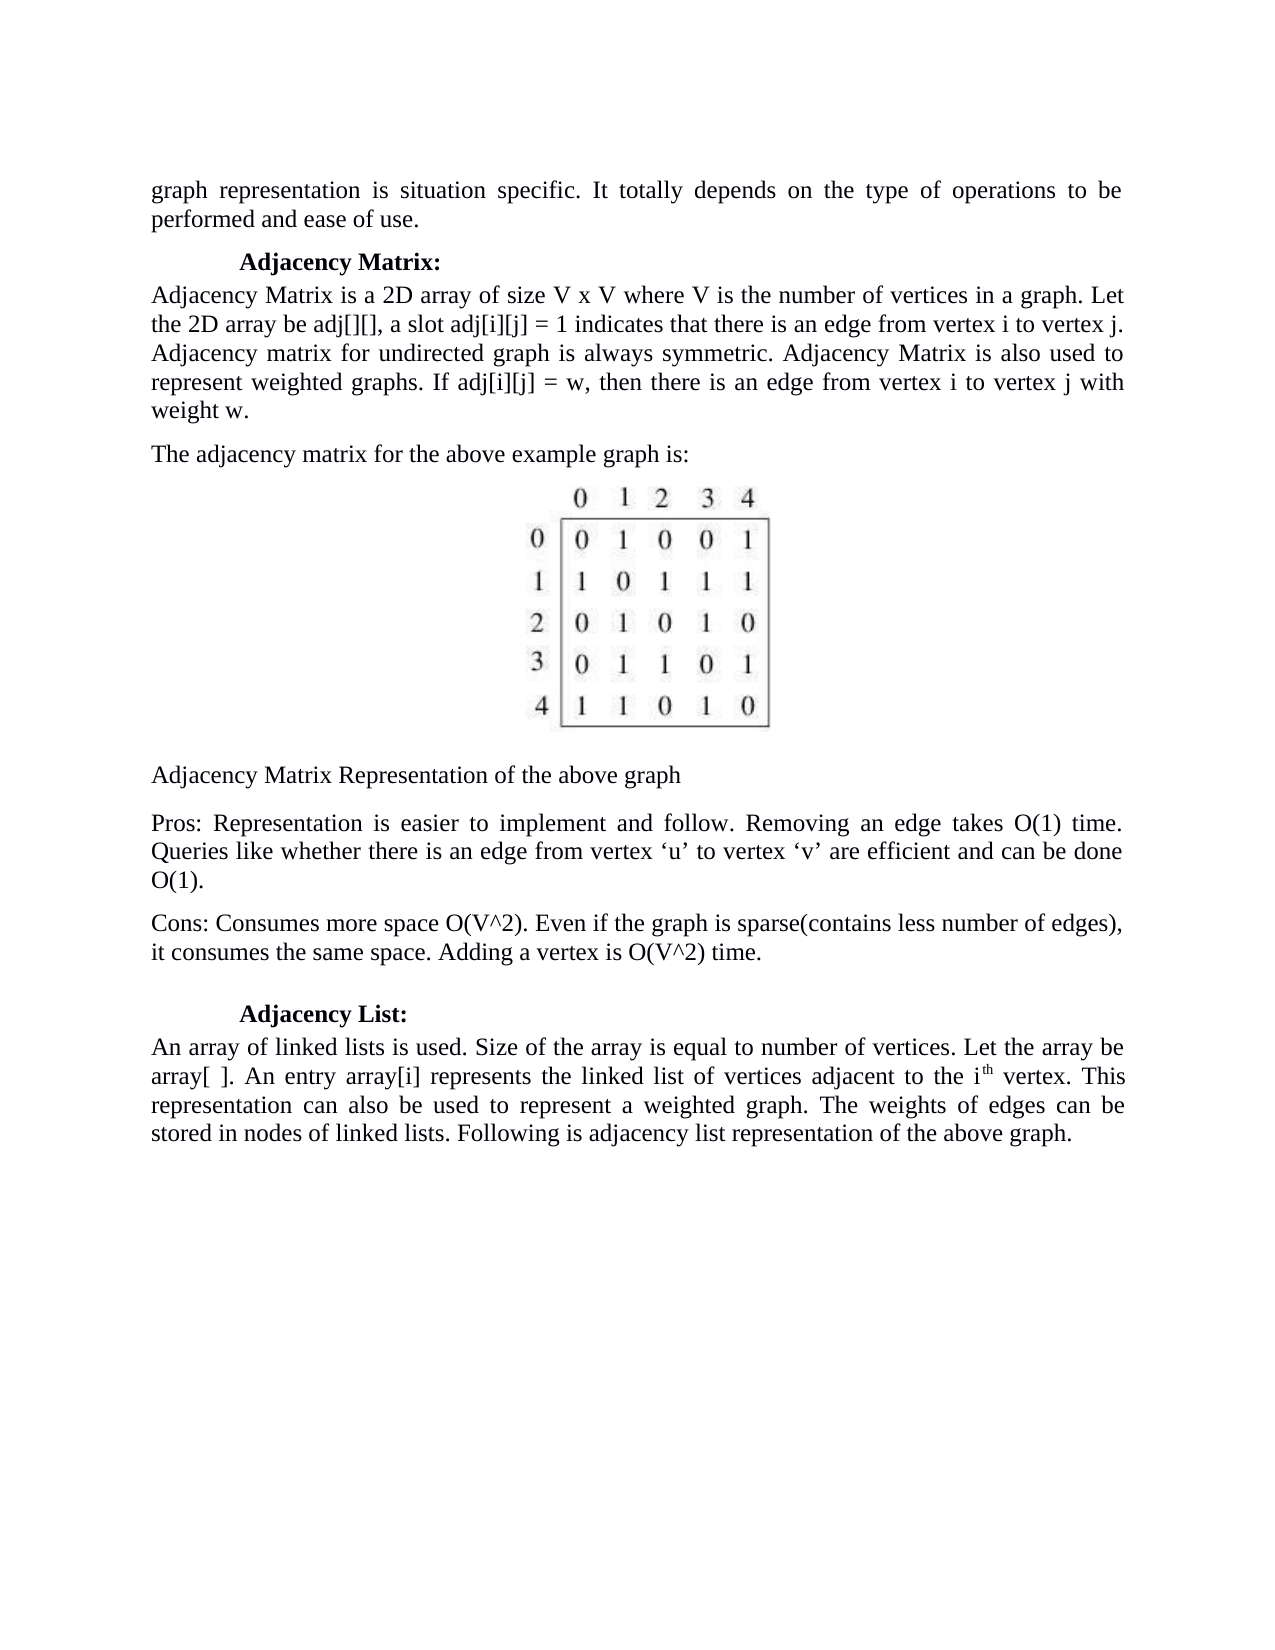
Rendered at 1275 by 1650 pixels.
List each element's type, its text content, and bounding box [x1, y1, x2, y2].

text Adjacency Matrix is a 2D array of size V x V where V is the number of vertices in a graph. Let the 2D array be adj[][], a slot adj[i][j] = 1 indicates that there is an edge from vertex i to vertex j. Adjacency matrix for undirected graph is always symmetric. Adjacency Matrix is also used to represent weighted graphs. If adj[i][j] = w, then there is an edge from vertex i to vertex j with weight w. [151, 281, 1126, 424]
text Adjacency Matrix Representation of the above graph [151, 760, 1260, 789]
subtitle Adjacency List: [151, 999, 1260, 1028]
text Pros: Representation is easier to implement and follow. Removing an edge takes O(1) time. Queries like whether there is an edge from vertex ‘u’ to vertex ‘v’ are efficient and can be done O(1). [151, 808, 1124, 894]
picture [525, 486, 771, 732]
text An array of linked lists is used. Size of the array is equal to number of vertices. Let the array be array[ ]. An entry array[i] represents the linked list of vertices adjacent to the ith vertex. This representation can also be used to represent a weighted graph. The weights of edges can be stored in nodes of linked lists. Following is adjacency list representation of the above graph. [151, 1032, 1126, 1147]
text The adjacency matrix for the above example graph is: [151, 439, 1260, 467]
text graph representation is situation specific. It totally depends on the type of operations to be performed and ease of use. [151, 175, 1124, 233]
subtitle Adjacency Matrix: [151, 247, 1260, 276]
text Cons: Consumes more space O(V^2). Even if the graph is sparse(contains less number of edges), it consumes the same space. Adding a vertex is O(V^2) time. [151, 908, 1124, 966]
